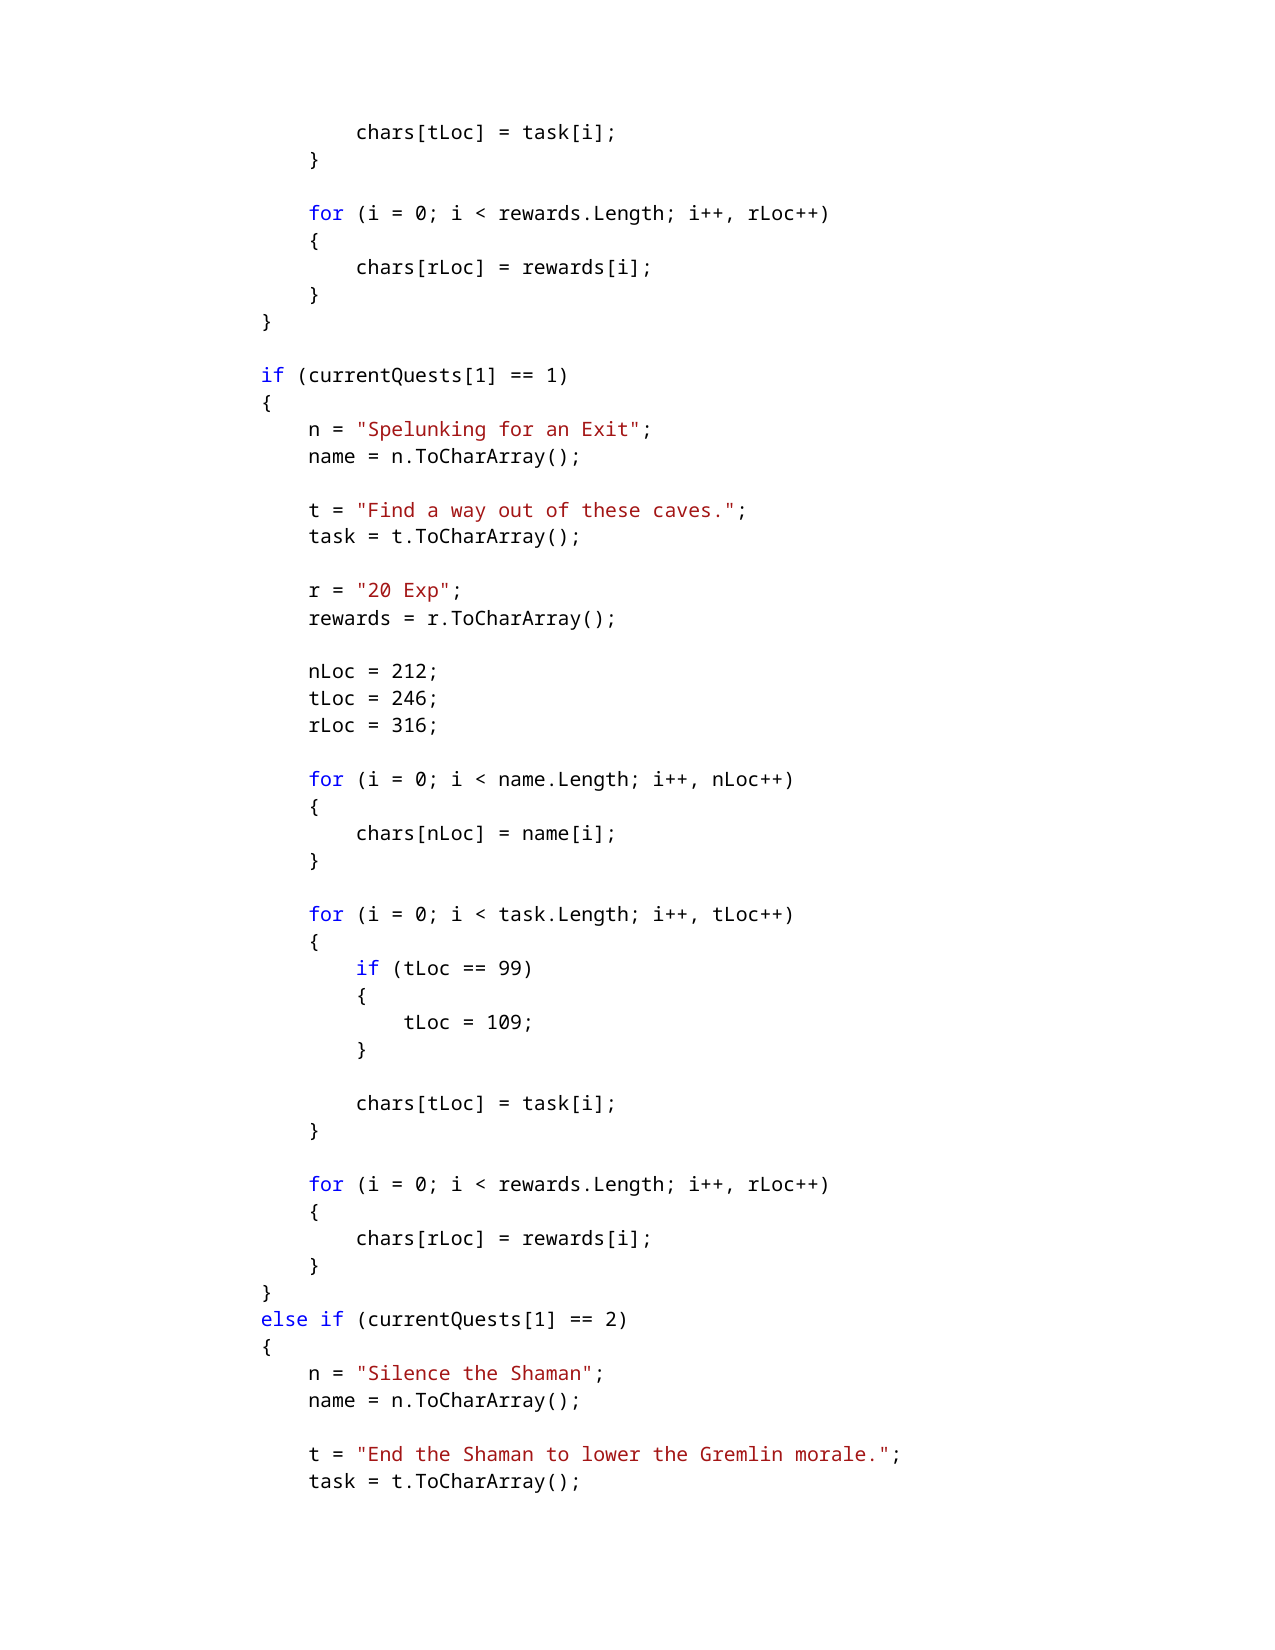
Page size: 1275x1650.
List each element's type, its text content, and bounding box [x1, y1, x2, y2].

text for (i = 0; i < name.Length; i++, nLoc++) [118, 766, 1157, 793]
text { [118, 1332, 1157, 1359]
text t = "End the Shaman to lower the Gremlin morale."; [118, 1440, 1157, 1467]
text chars[rLoc] = rewards[i]; [118, 1224, 1157, 1251]
text else if (currentQuests[1] == 2) [118, 1305, 1157, 1332]
text chars[tLoc] = task[i]; [118, 1089, 1157, 1116]
text nLoc = 212; [118, 658, 1157, 685]
text tLoc = 246; [118, 685, 1157, 712]
text } [118, 1278, 1157, 1305]
text rewards = r.ToCharArray(); [118, 604, 1157, 631]
text } [118, 847, 1157, 873]
text if (tLoc == 99) [118, 954, 1157, 981]
text rLoc = 316; [118, 712, 1157, 739]
text { [118, 793, 1157, 819]
text task = t.ToCharArray(); [118, 523, 1157, 550]
text for (i = 0; i < rewards.Length; i++, rLoc++) [118, 1170, 1157, 1197]
text name = n.ToCharArray(); [118, 442, 1157, 469]
text } [118, 1116, 1157, 1143]
text r = "20 Exp"; [118, 577, 1157, 604]
text { [118, 981, 1157, 1008]
text chars[rLoc] = rewards[i]; [118, 253, 1157, 280]
text for (i = 0; i < task.Length; i++, tLoc++) [118, 901, 1157, 927]
text n = "Spelunking for an Exit"; [118, 415, 1157, 442]
text for (i = 0; i < rewards.Length; i++, rLoc++) [118, 199, 1157, 226]
text t = "Find a way out of these caves."; [118, 496, 1157, 523]
text chars[nLoc] = name[i]; [118, 819, 1157, 847]
text } [118, 145, 1157, 172]
text { [118, 226, 1157, 253]
text if (currentQuests[1] == 1) [118, 361, 1157, 388]
text name = n.ToCharArray(); [118, 1386, 1157, 1413]
text } [118, 280, 1157, 307]
text } [118, 1035, 1157, 1062]
text { [118, 388, 1157, 415]
text n = "Silence the Shaman"; [118, 1359, 1157, 1386]
text tLoc = 109; [118, 1008, 1157, 1035]
text task = t.ToCharArray(); [118, 1467, 1157, 1494]
text { [118, 927, 1157, 954]
text chars[tLoc] = task[i]; [118, 118, 1157, 145]
text { [118, 1197, 1157, 1224]
text } [118, 1251, 1157, 1278]
text } [118, 307, 1157, 334]
